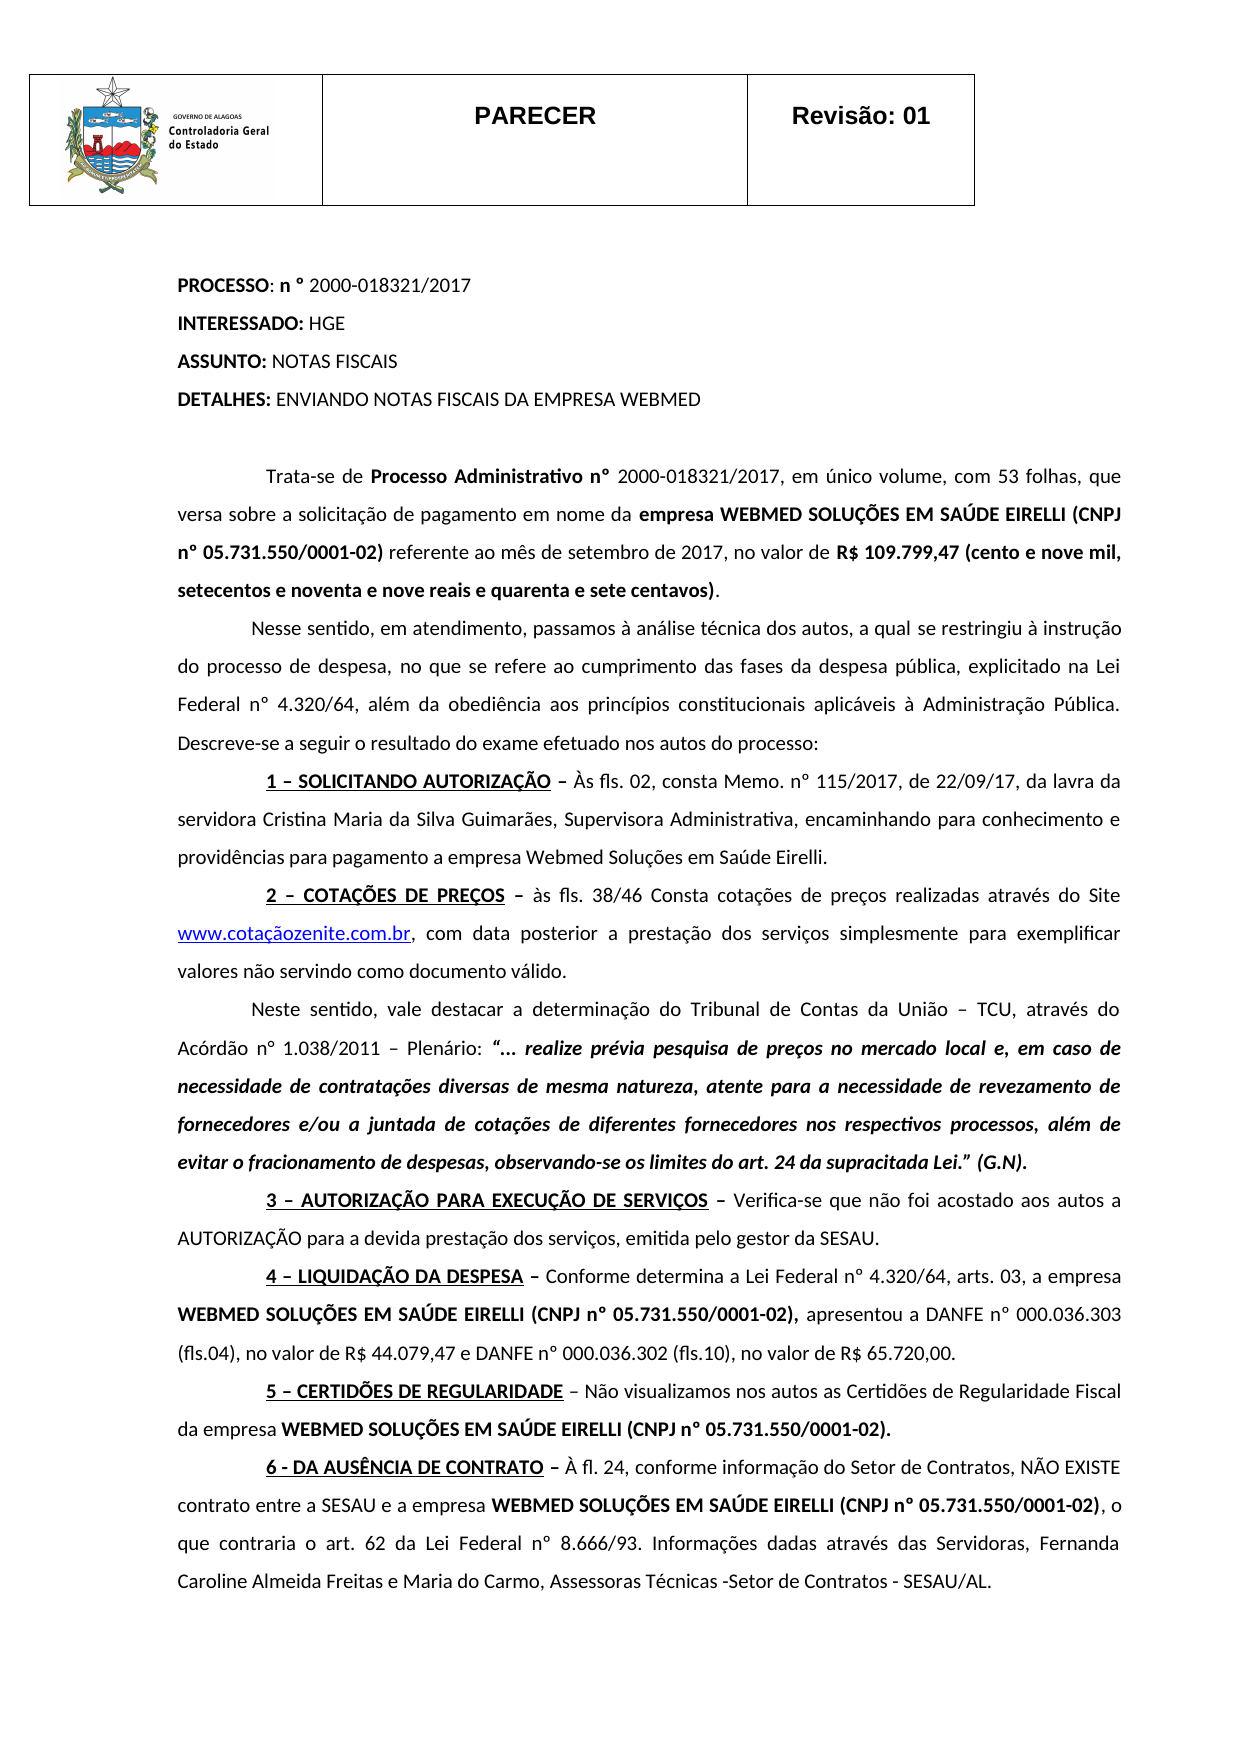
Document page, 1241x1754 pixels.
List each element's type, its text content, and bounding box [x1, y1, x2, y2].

text PROCESSO: n º 2000-018321/2017 [177, 272, 1122, 298]
text Trata-se de Processo Administrativo nº 2000-018321/2017, em único volume, com 53 folhas, que versa sobre a solicitação de pagamento em nome da empresa WEBMED SOLUÇÕES EM SAÚDE EIRELLI (CNPJ nº 05.731.550/0001-02) referente ao mês de setembro de 2017, no valor de R$ 109.799,47 (cento e nove mil, setecentos e noventa e nove reais e quarenta e sete centavos). [177, 463, 1122, 603]
picture [59, 75, 275, 199]
text 4 – LIQUIDAÇÃO DA DESPESA – Conforme determina a Lei Federal nº 4.320/64, arts. 03, a empresa WEBMED SOLUÇÕES EM SAÚDE EIRELLI (CNPJ nº 05.731.550/0001-02), apresentou a DANFE nº 000.036.303 (fls.04), no valor de R$ 44.079,47 e DANFE nº 000.036.302 (fls.10), no valor de R$ 65.720,00. [177, 1263, 1122, 1365]
text 1 – SOLICITANDO AUTORIZAÇÃO – Às fls. 02, consta Memo. nº 115/2017, de 22/09/17, da lavra da servidora Cristina Maria da Silva Guimarães, Supervisora Administrativa, encaminhando para conhecimento e providências para pagamento a empresa Webmed Soluções em Saúde Eirelli. [177, 768, 1122, 869]
text 5 – CERTIDÕES DE REGULARIDADE – Não visualizamos nos autos as Certidões de Regularidade Fiscal da empresa WEBMED SOLUÇÕES EM SAÚDE EIRELLI (CNPJ nº 05.731.550/0001-02). [177, 1378, 1122, 1441]
text Neste sentido, vale destacar a determinação do Tribunal de Contas da União – TCU, através do Acórdão n° 1.038/2011 – Plenário: “... realize prévia pesquisa de preços no mercado local e, em caso de necessidade de contratações diversas de mesma natureza, atente para a necessidade de revezamento de fornecedores e/ou a juntada de cotações de diferentes fornecedores nos respectivos processos, além de evitar o fracionamento de despesas, observando-se os limites do art. 24 da supracitada Lei.” (G.N). [177, 997, 1122, 1174]
text DETALHES: ENVIANDO NOTAS FISCAIS DA EMPRESA WEBMED [177, 387, 1122, 412]
text Nesse sentido, em atendimento, passamos à análise técnica dos autos, a qual se restringiu à instrução do processo de despesa, no que se refere ao cumprimento das fases da despesa pública, explicitado na Lei Federal nº 4.320/64, além da obediência aos princípios constitucionais aplicáveis à Administração Pública. Descreve-se a seguir o resultado do exame efetuado nos autos do processo: [177, 615, 1122, 755]
text 3 – AUTORIZAÇÃO PARA EXECUÇÃO DE SERVIÇOS – Verifica-se que não foi acostado aos autos a AUTORIZAÇÃO para a devida prestação dos serviços, emitida pelo gestor da SESAU. [177, 1187, 1122, 1251]
text 2 – COTAÇÕES DE PREÇOS – às fls. 38/46 Consta cotações de preços realizadas através do Site www.cotaçãozenite.com.br, com data posterior a prestação dos serviços simplesmente para exemplificar valores não servindo como documento válido. [177, 882, 1122, 984]
text ASSUNTO: NOTAS FISCAIS [177, 348, 1122, 374]
text 6 - DA AUSÊNCIA DE CONTRATO – À fl. 24, conforme informação do Setor de Contratos, NÃO EXISTE contrato entre a SESAU e a empresa WEBMED SOLUÇÕES EM SAÚDE EIRELLI (CNPJ nº 05.731.550/0001-02), o que contraria o art. 62 da Lei Federal nº 8.666/93. Informações dadas através das Servidoras, Fernanda Caroline Almeida Freitas e Maria do Carmo, Assessoras Técnicas -Setor de Contratos - SESAU/AL. [177, 1454, 1122, 1594]
text INTERESSADO: HGE [177, 310, 1122, 336]
